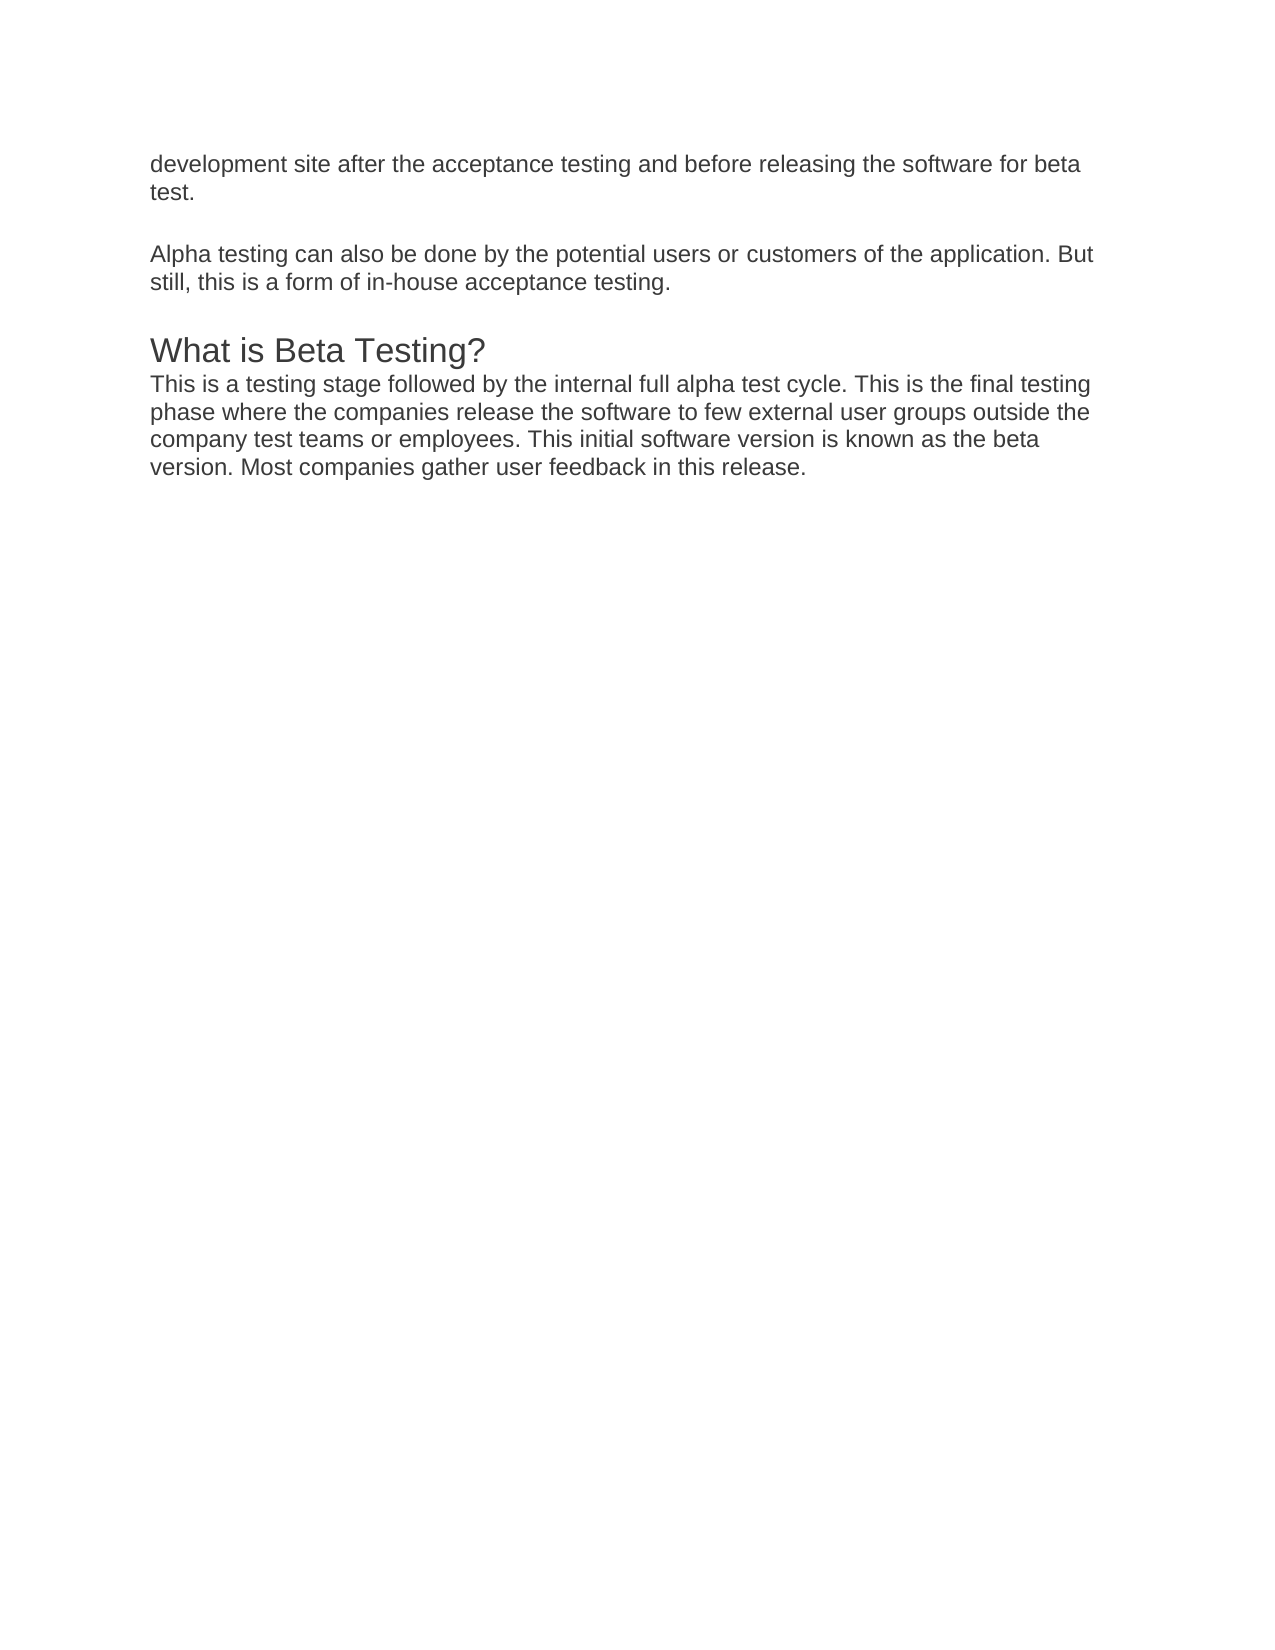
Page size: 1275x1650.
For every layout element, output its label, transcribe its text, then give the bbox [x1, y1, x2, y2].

subtitle What is Beta Testing? [150, 330, 1125, 370]
text This is a testing stage followed by the internal full alpha test cycle. This is the final testing phase where the companies release the software to few external user groups outside the company test teams or employees. This initial software version is known as the beta version. Most companies gather user feedback in this release. [150, 370, 1125, 480]
text Alpha testing can also be done by the potential users or customers of the application. But still, this is a form of in-house acceptance testing. [150, 240, 1125, 295]
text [150, 150, 1125, 205]
